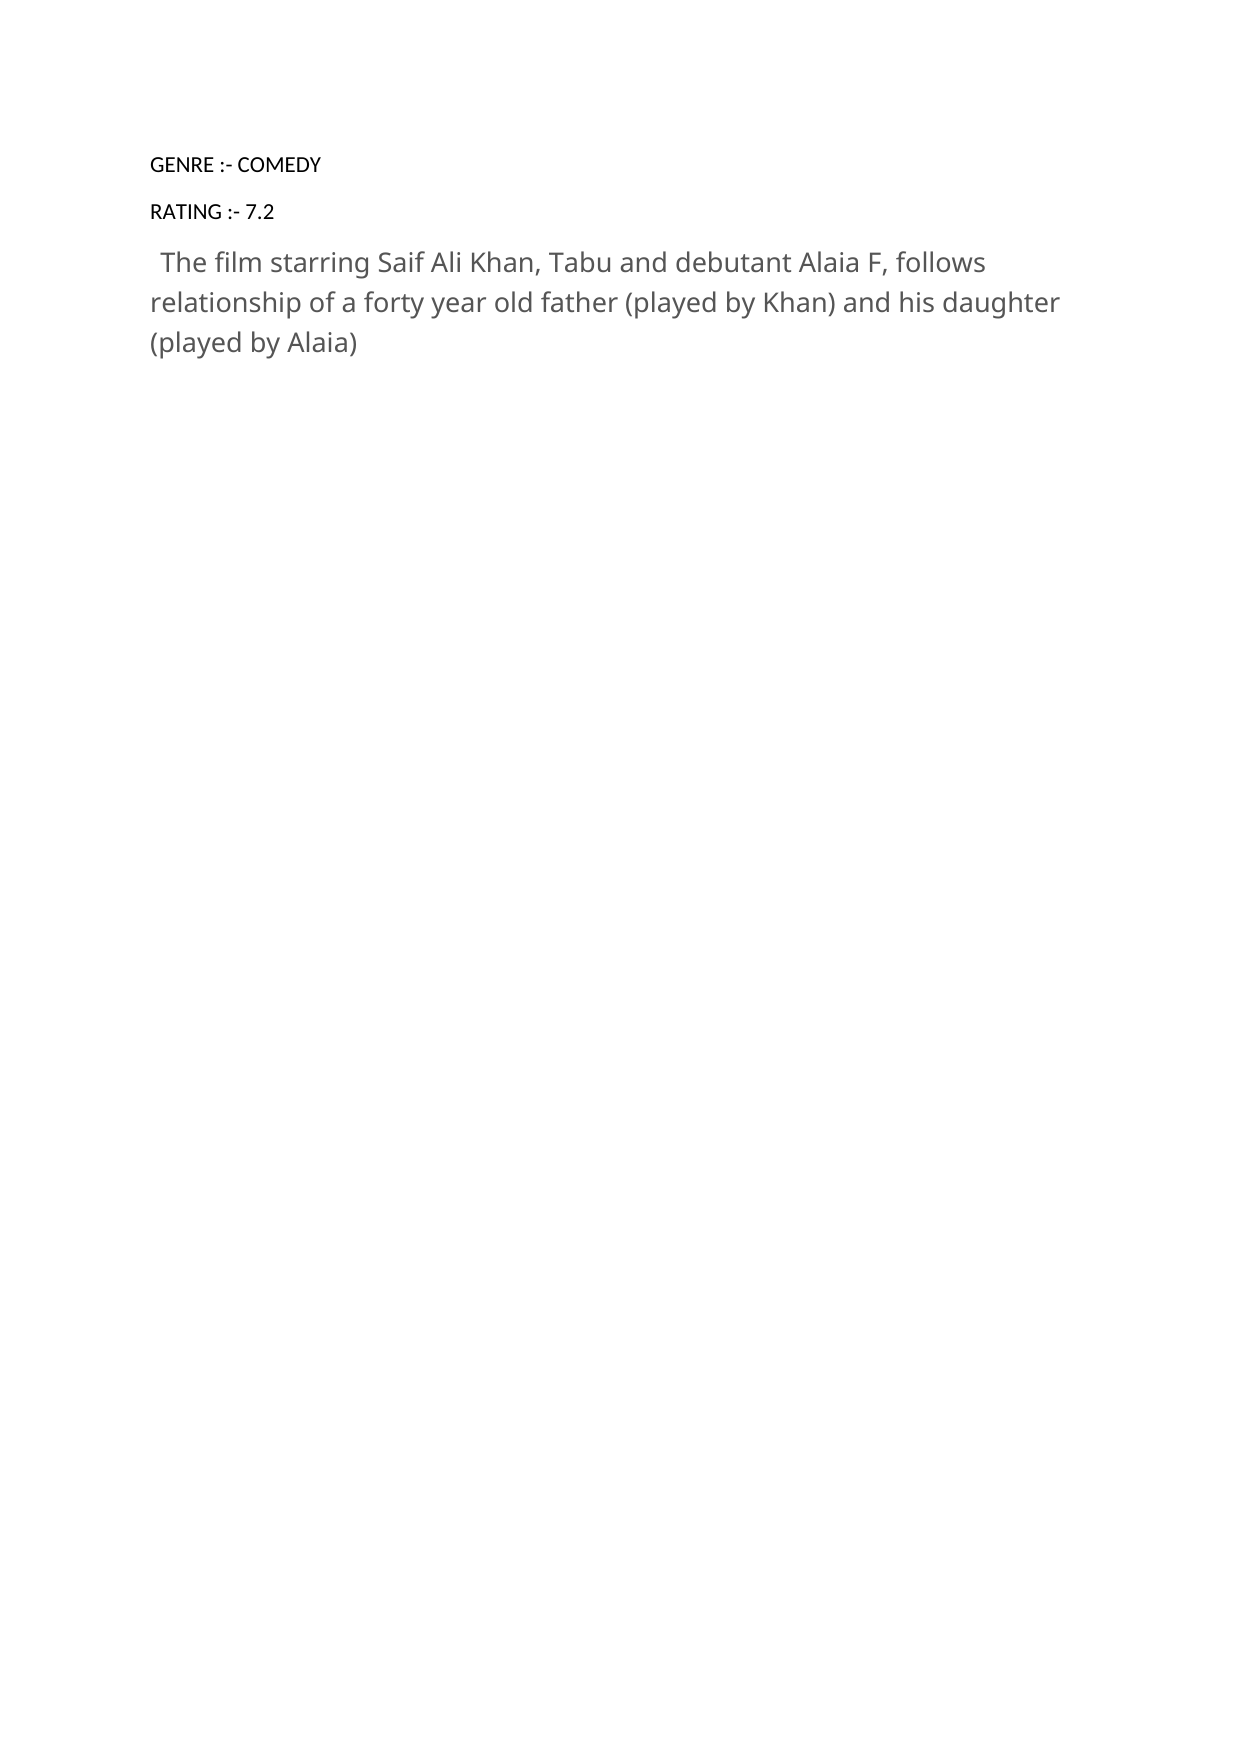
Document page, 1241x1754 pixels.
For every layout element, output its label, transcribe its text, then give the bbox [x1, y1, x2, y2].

text The film starring Saif Ali Khan, Tabu and debutant Alaia F, follows relationship of a forty year old father (played by Khan) and his daughter (played by Alaia) [150, 244, 1090, 360]
text RATING :- 7.2 [150, 197, 1090, 225]
text GENRE :- COMEDY [150, 150, 1090, 178]
